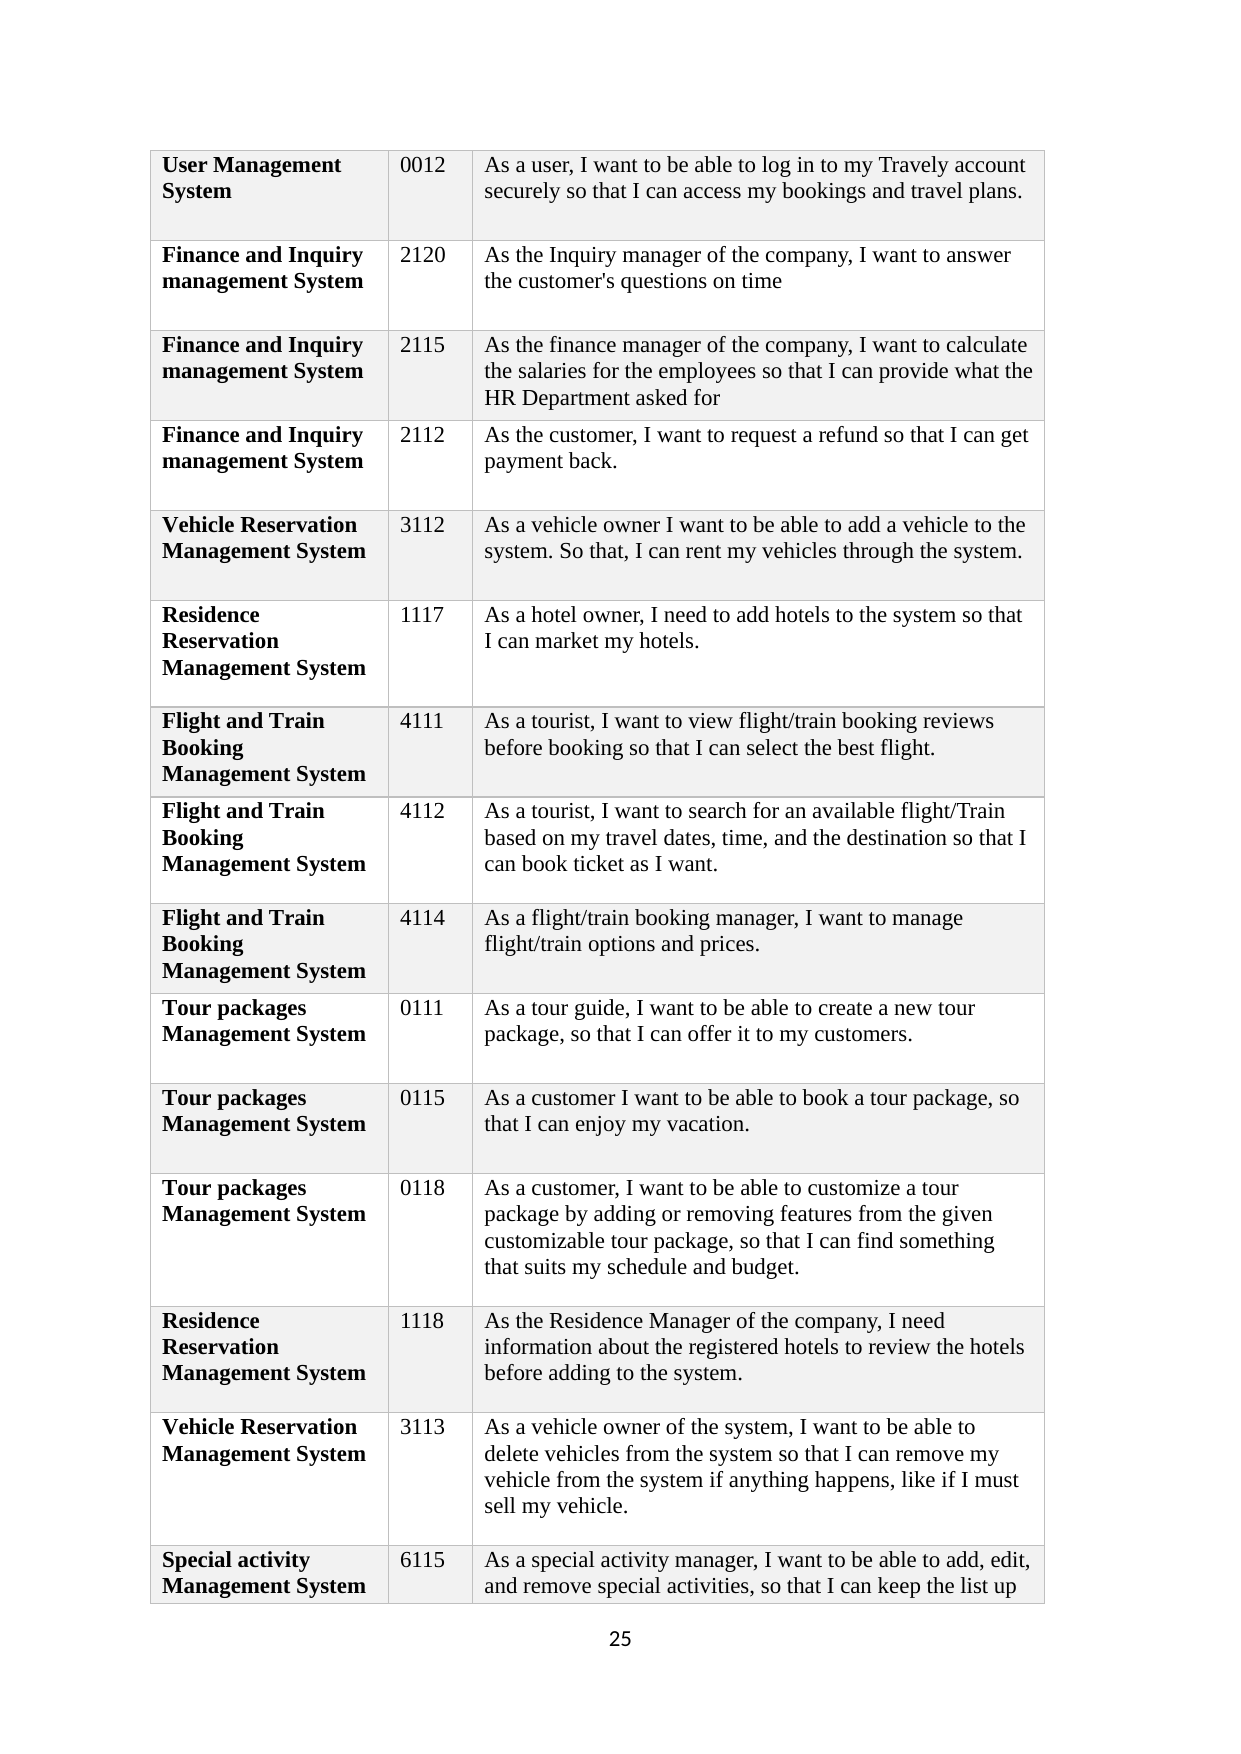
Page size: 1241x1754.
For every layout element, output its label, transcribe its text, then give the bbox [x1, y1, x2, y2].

table_cell 3113 [389, 1413, 472, 1545]
table_cell Flight and Train Booking Management System [151, 798, 388, 903]
table_cell As a vehicle owner I want to be able to add a vehicle to the system. So that, I can rent my vehicles through the system. [473, 511, 1044, 600]
table_cell As a hotel owner, I need to add hotels to the system so that I can market my hotels. [473, 601, 1044, 706]
table_cell 0012 [389, 151, 472, 240]
table_cell Finance and Inquiry management System [151, 331, 388, 420]
table_cell As the finance manager of the company, I want to calculate the salaries for the employees so that I can provide what the HR Department asked for [473, 331, 1044, 420]
table_cell Tour packages Management System [151, 1174, 388, 1306]
table_cell As a tourist, I want to view flight/train booking reviews before booking so that I can select the best flight. [473, 708, 1044, 796]
table_cell User Management System [151, 151, 388, 240]
table_cell As a user, I want to be able to log in to my Travely account securely so that I can access my bookings and travel plans. [473, 151, 1044, 240]
table_cell 1118 [389, 1307, 472, 1412]
table_cell Vehicle Reservation Management System [151, 1413, 388, 1545]
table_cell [151, 1546, 388, 1603]
table_cell 0111 [389, 994, 472, 1083]
table_cell As the customer, I want to request a refund so that I can get payment back. [473, 421, 1044, 510]
table_cell 2112 [389, 421, 472, 510]
table_cell As a flight/train booking manager, I want to manage flight/train options and prices. [473, 904, 1044, 993]
table_cell Tour packages Management System [151, 1084, 388, 1173]
table_cell 0118 [389, 1174, 472, 1306]
table_cell 0115 [389, 1084, 472, 1173]
table_cell As a tour guide, I want to be able to create a new tour package, so that I can offer it to my customers. [473, 994, 1044, 1083]
table_cell As the Inquiry manager of the company, I want to answer the customer's questions on time [473, 241, 1044, 330]
table_cell 4111 [389, 708, 472, 796]
table_cell 4112 [389, 798, 472, 903]
table_cell As a tourist, I want to search for an available flight/Train based on my travel dates, time, and the destination so that I can book ticket as I want. [473, 798, 1044, 903]
table_cell As a customer, I want to be able to customize a tour package by adding or removing features from the given customizable tour package, so that I can find something that suits my schedule and budget. [473, 1174, 1044, 1306]
table_cell As a customer I want to be able to book a tour package, so that I can enjoy my vacation. [473, 1084, 1044, 1173]
table_cell Flight and Train Booking Management System [151, 904, 388, 993]
table_cell Flight and Train Booking Management System [151, 708, 388, 796]
table_cell 2120 [389, 241, 472, 330]
table_cell Vehicle Reservation Management System [151, 511, 388, 600]
table_cell Tour packages Management System [151, 994, 388, 1083]
table_cell As the Residence Manager of the company, I need information about the registered hotels to review the hotels before adding to the system. [473, 1307, 1044, 1412]
table_cell Residence Reservation Management System [151, 601, 388, 706]
table_cell 1117 [389, 601, 472, 706]
table_cell 3112 [389, 511, 472, 600]
table_cell Finance and Inquiry management System [151, 421, 388, 510]
table_cell Residence Reservation Management System [151, 1307, 388, 1412]
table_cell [473, 1546, 1044, 1603]
table_cell Finance and Inquiry management System [151, 241, 388, 330]
table_cell 2115 [389, 331, 472, 420]
table_cell As a vehicle owner of the system, I want to be able to delete vehicles from the system so that I can remove my vehicle from the system if anything happens, like if I must sell my vehicle. [473, 1413, 1044, 1545]
table_cell 6115 [389, 1546, 472, 1603]
table_cell 4114 [389, 904, 472, 993]
